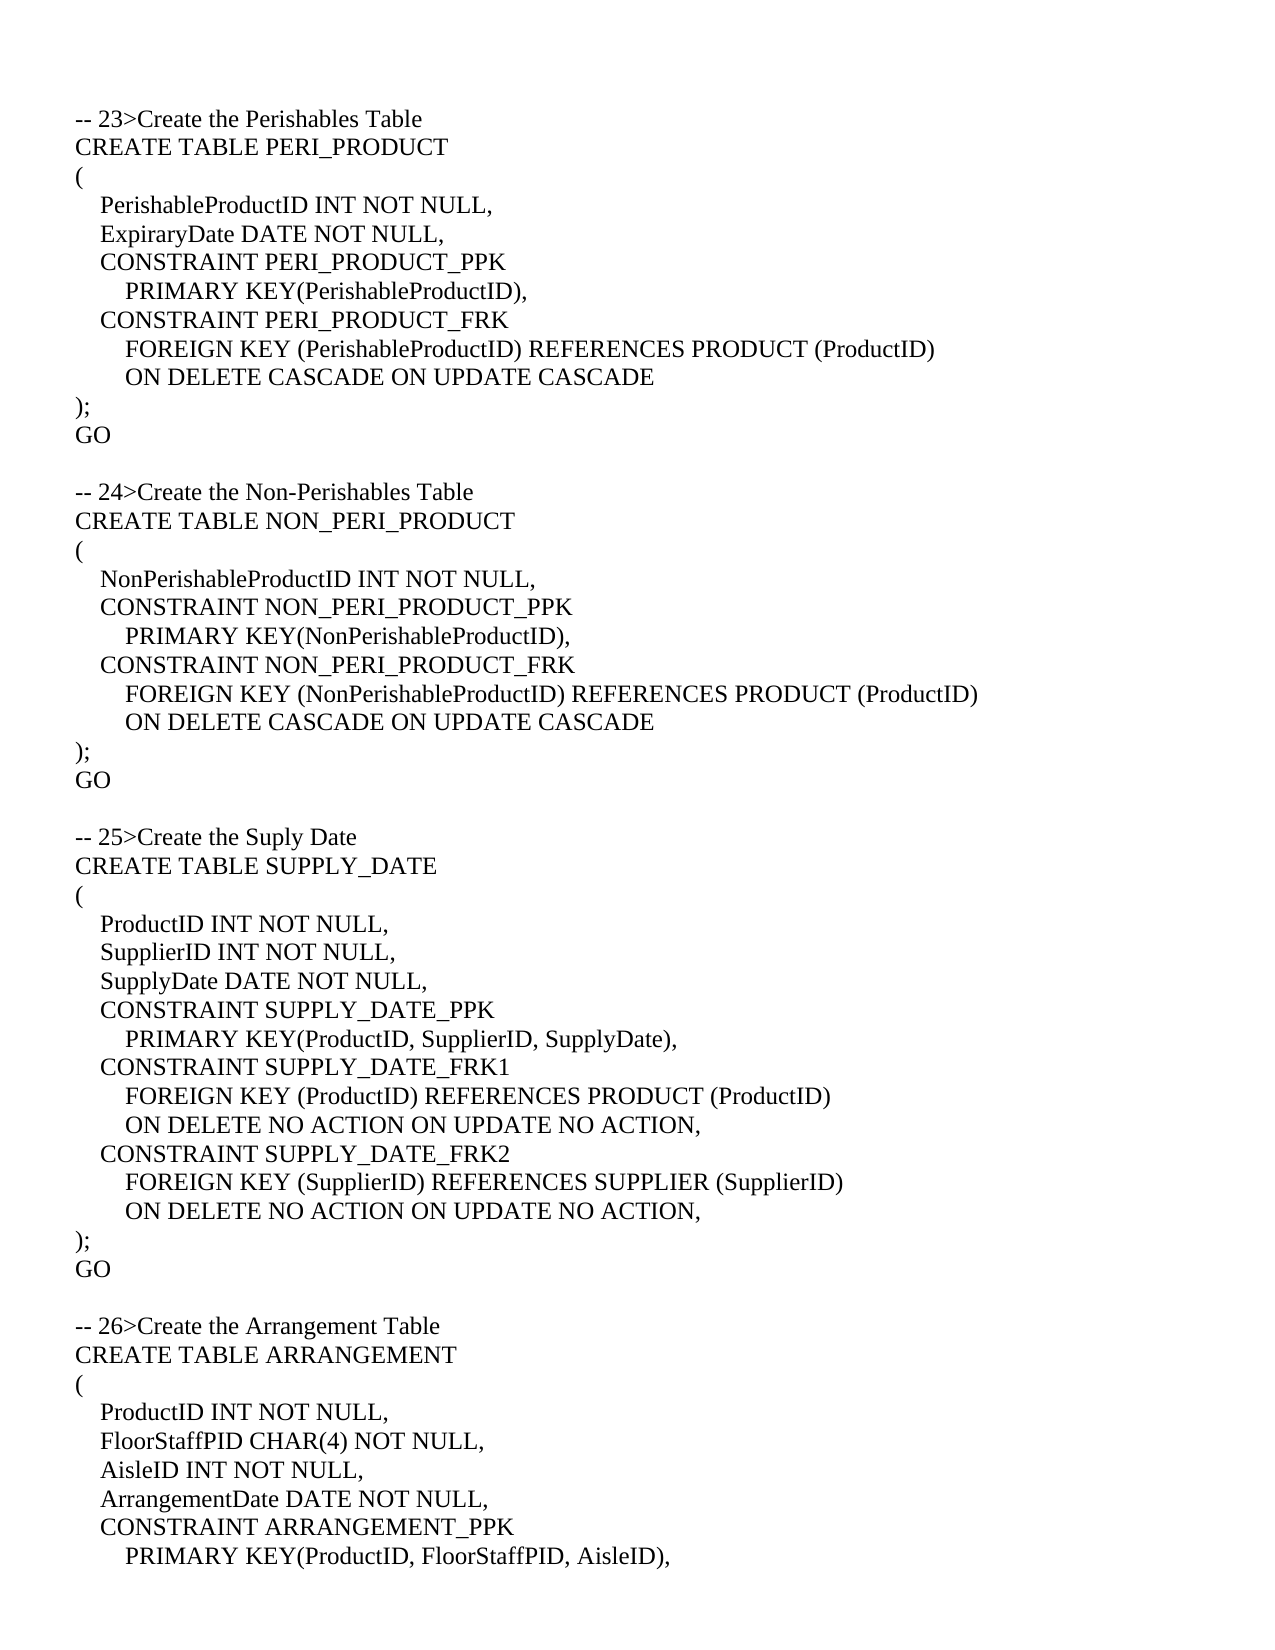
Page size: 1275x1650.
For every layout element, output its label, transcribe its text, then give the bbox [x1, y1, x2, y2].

text -- 24>Create the Non-Perishables Table [75, 477, 1200, 506]
text PerishableProductID INT NOT NULL, [75, 190, 1200, 219]
text CREATE TABLE NON_PERI_PRODUCT [75, 506, 1200, 535]
text ExpiraryDate DATE NOT NULL, [75, 219, 1200, 247]
text ArrangementDate DATE NOT NULL, [75, 1484, 1200, 1512]
text ProductID INT NOT NULL, [75, 909, 1200, 937]
text PRIMARY KEY(NonPerishableProductID), [75, 621, 1200, 650]
text SupplierID INT NOT NULL, [75, 937, 1200, 966]
text CONSTRAINT NON_PERI_PRODUCT_FRK [75, 650, 1200, 679]
text CONSTRAINT SUPPLY_DATE_FRK1 [75, 1052, 1200, 1081]
text ( [75, 1369, 1200, 1397]
text CONSTRAINT ARRANGEMENT_PPK [75, 1512, 1200, 1541]
text FloorStaffPID CHAR(4) NOT NULL, [75, 1426, 1200, 1455]
text CREATE TABLE PERI_PRODUCT [75, 132, 1200, 161]
text -- 26>Create the Arrangement Table [75, 1311, 1200, 1340]
text FOREIGN KEY (NonPerishableProductID) REFERENCES PRODUCT (ProductID) [75, 679, 1200, 707]
text CONSTRAINT PERI_PRODUCT_FRK [75, 305, 1200, 334]
text CREATE TABLE ARRANGEMENT [75, 1340, 1200, 1369]
text SupplyDate DATE NOT NULL, [75, 966, 1200, 995]
text ON DELETE CASCADE ON UPDATE CASCADE [75, 362, 1200, 391]
text ON DELETE CASCADE ON UPDATE CASCADE [75, 707, 1200, 736]
text AisleID INT NOT NULL, [75, 1455, 1200, 1484]
text GO [75, 420, 1200, 449]
text GO [75, 765, 1200, 794]
text FOREIGN KEY (PerishableProductID) REFERENCES PRODUCT (ProductID) [75, 334, 1200, 362]
text ( [75, 535, 1200, 564]
text PRIMARY KEY(ProductID, SupplierID, SupplyDate), [75, 1024, 1200, 1052]
text ON DELETE NO ACTION ON UPDATE NO ACTION, [75, 1196, 1200, 1225]
text ( [75, 161, 1200, 190]
text CONSTRAINT NON_PERI_PRODUCT_PPK [75, 592, 1200, 621]
text ProductID INT NOT NULL, [75, 1397, 1200, 1426]
text ( [75, 880, 1200, 909]
text GO [75, 1254, 1200, 1282]
text -- 25>Create the Suply Date [75, 822, 1200, 851]
text ON DELETE NO ACTION ON UPDATE NO ACTION, [75, 1110, 1200, 1139]
text CONSTRAINT SUPPLY_DATE_PPK [75, 995, 1200, 1024]
text NonPerishableProductID INT NOT NULL, [75, 564, 1200, 592]
text CREATE TABLE SUPPLY_DATE [75, 851, 1200, 880]
text ); [75, 1225, 1200, 1254]
text PRIMARY KEY(PerishableProductID), [75, 276, 1200, 305]
text FOREIGN KEY (ProductID) REFERENCES PRODUCT (ProductID) [75, 1081, 1200, 1110]
text CONSTRAINT SUPPLY_DATE_FRK2 [75, 1139, 1200, 1167]
text CONSTRAINT PERI_PRODUCT_PPK [75, 247, 1200, 276]
text ); [75, 391, 1200, 420]
text FOREIGN KEY (SupplierID) REFERENCES SUPPLIER (SupplierID) [75, 1167, 1200, 1196]
text ); [75, 736, 1200, 765]
text PRIMARY KEY(ProductID, FloorStaffPID, AisleID), [75, 1541, 1200, 1570]
text -- 23>Create the Perishables Table [75, 104, 1200, 132]
